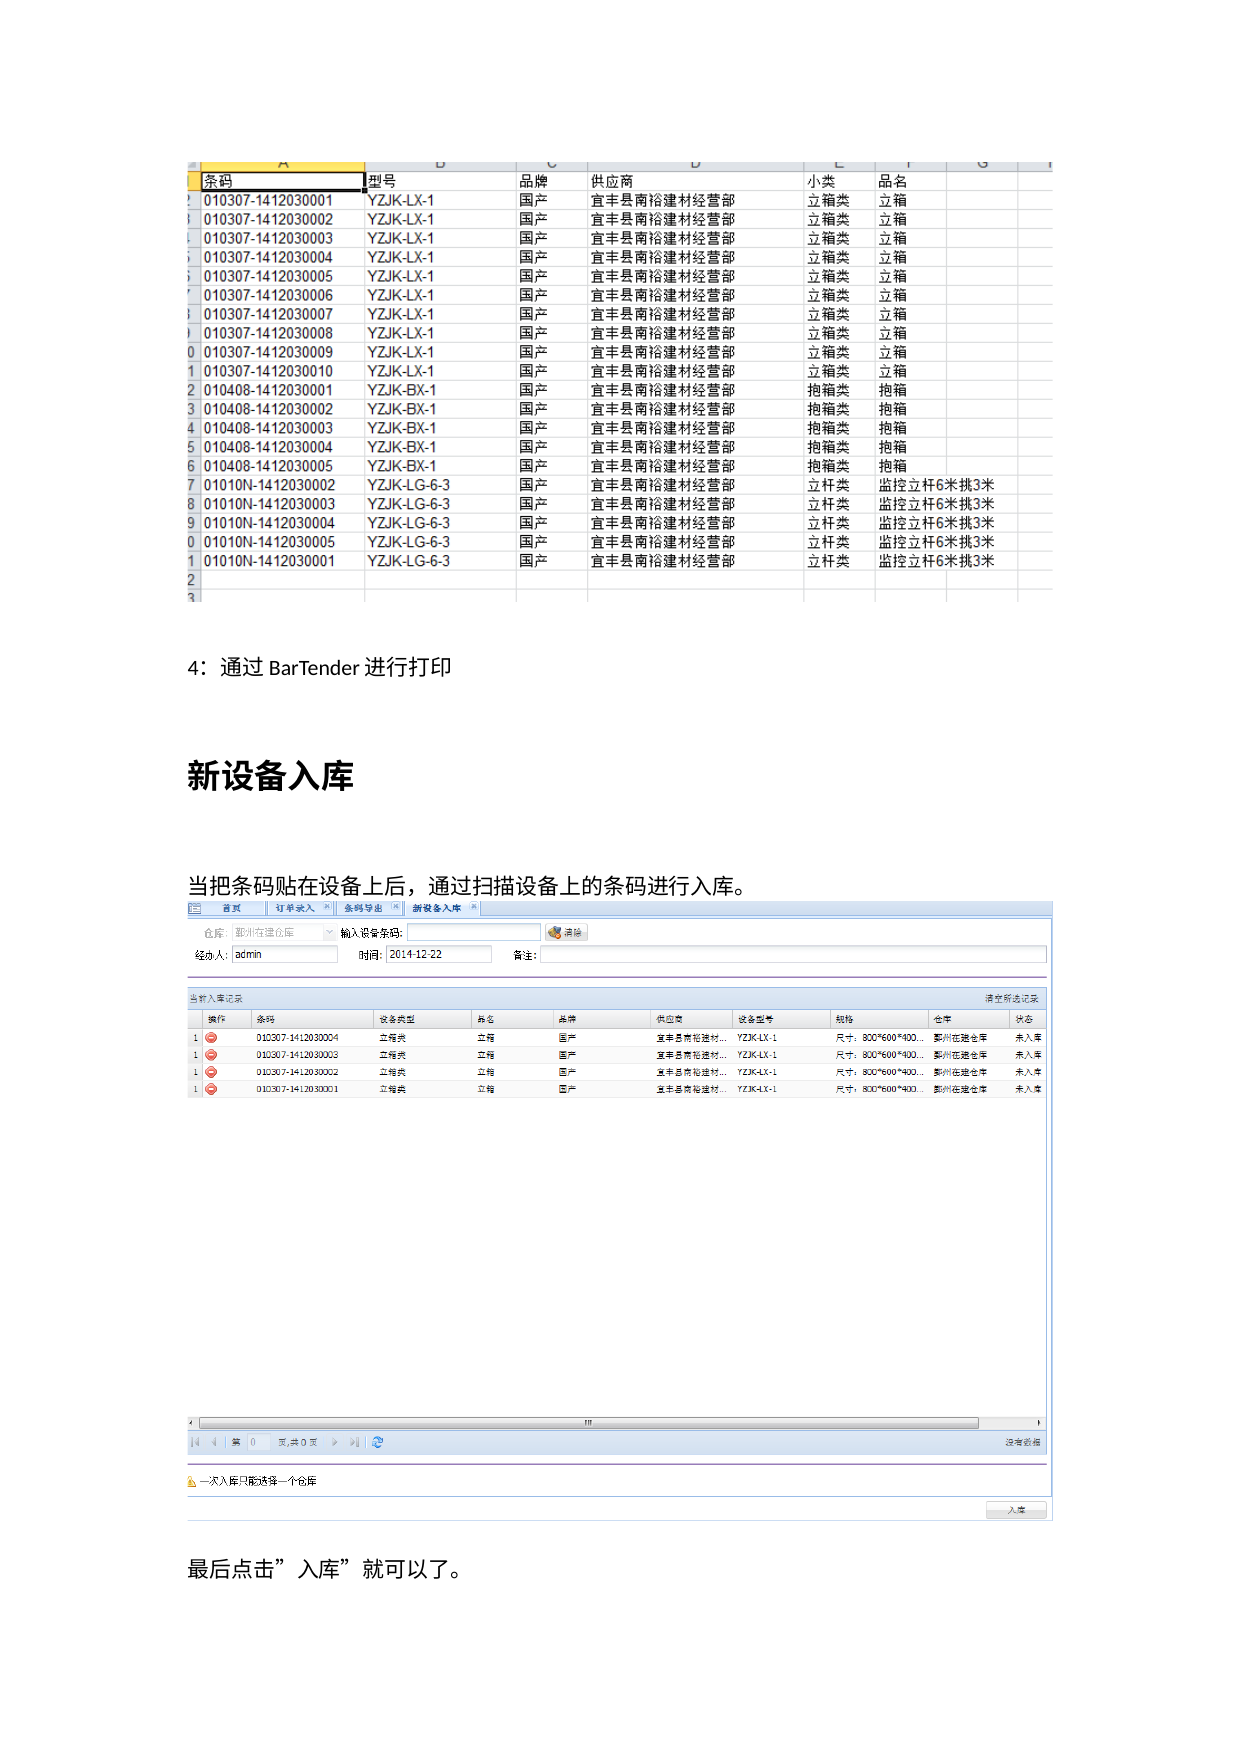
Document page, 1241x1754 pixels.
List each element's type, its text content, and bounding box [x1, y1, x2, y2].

text 最后点击”入库”就可以了。 [187, 1551, 1053, 1584]
text 当把条码贴在设备上后，通过扫描设备上的条码进行入库。 [187, 869, 1053, 901]
subtitle 新设备入库 [187, 742, 1053, 807]
picture [187, 901, 1053, 1521]
text 4：通过BarTender进行打印 [187, 649, 1053, 682]
picture [187, 162, 1053, 602]
